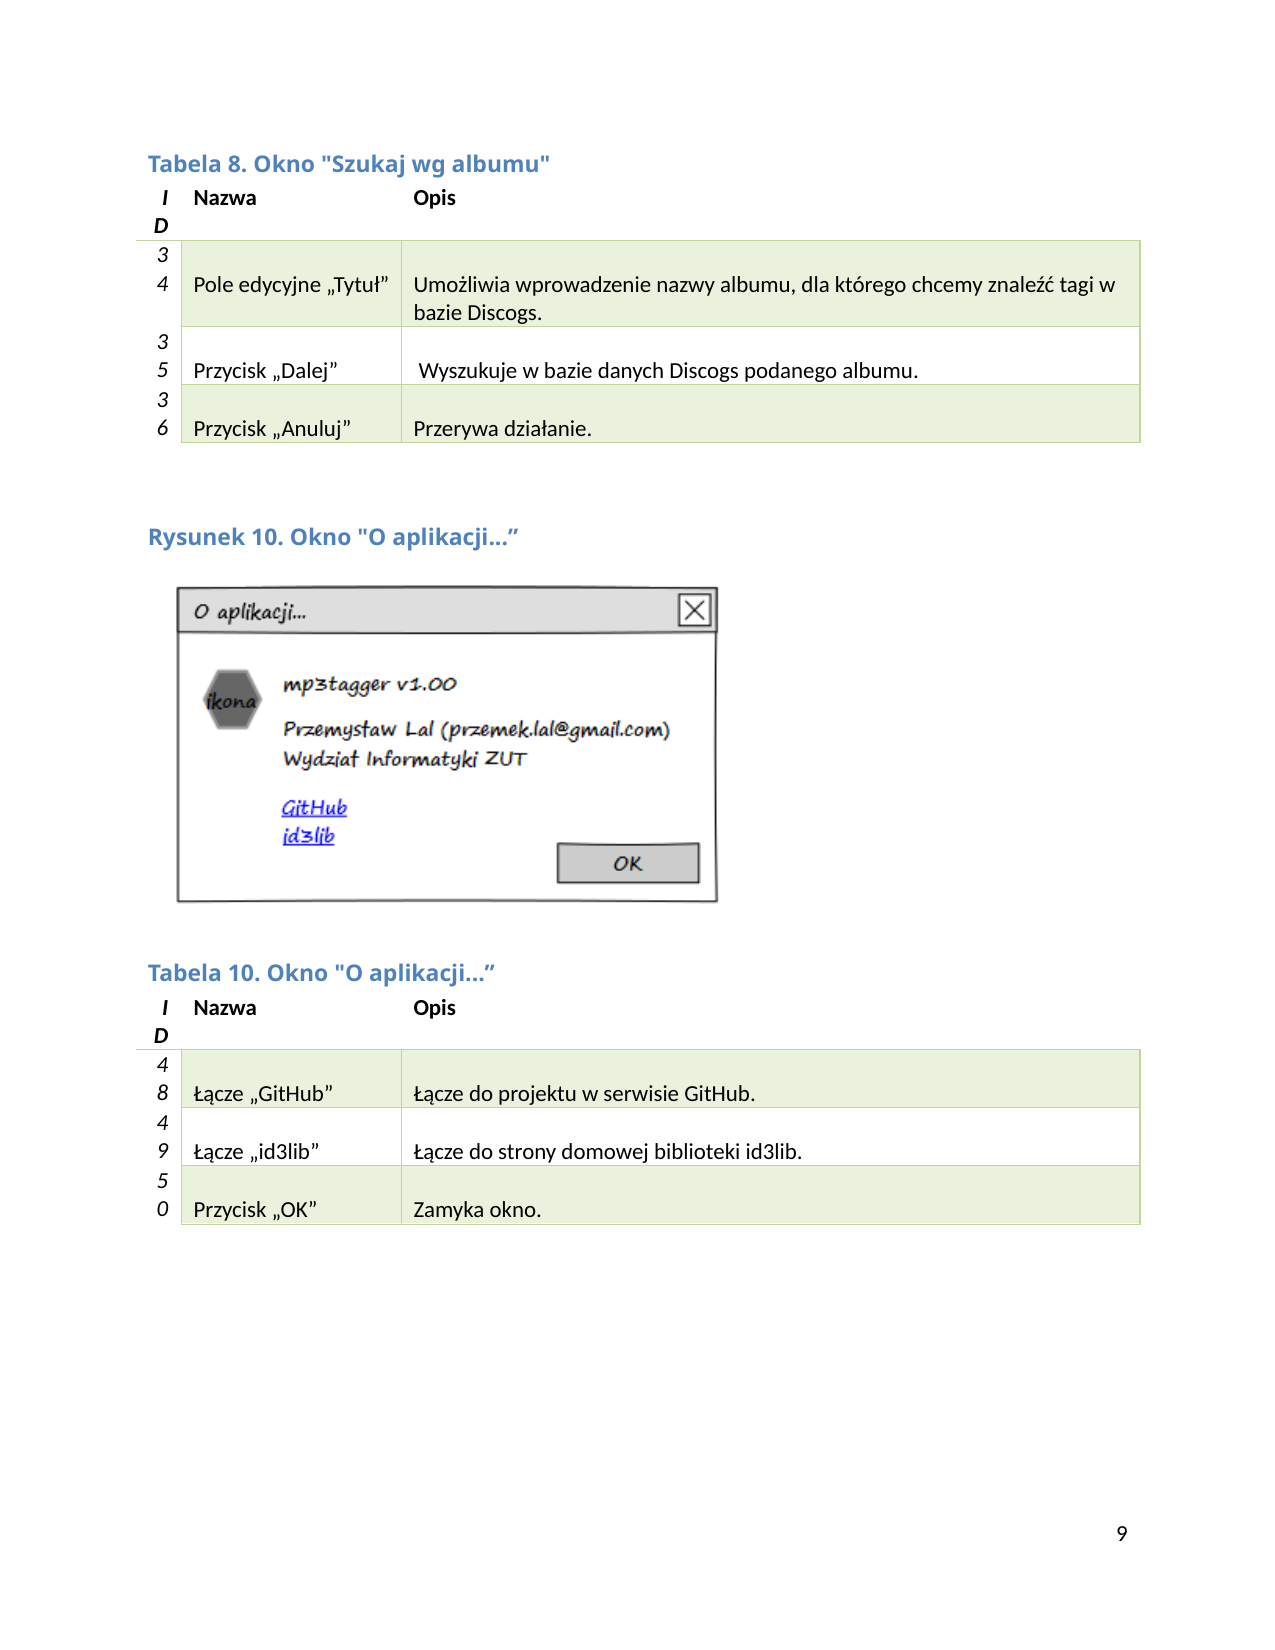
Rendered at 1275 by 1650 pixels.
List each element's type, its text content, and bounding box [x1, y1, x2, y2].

table_cell 50 [136, 1165, 181, 1223]
table_header Opis [402, 184, 1140, 239]
table_cell 36 [136, 384, 181, 442]
table_cell Umożliwia wprowadzenie nazwy albumu, dla którego chcemy znaleźć tagi w bazie Discogs. [402, 241, 1139, 326]
table_cell Łącze do strony domowej biblioteki id3lib. [402, 1108, 1139, 1165]
table_header ID [136, 993, 181, 1049]
table_cell Przycisk „OK” [182, 1166, 401, 1223]
table_cell Łącze „id3lib” [182, 1108, 401, 1165]
table_header Opis [402, 993, 1140, 1049]
table_cell Przerywa działanie. [402, 385, 1139, 442]
table_cell 48 [136, 1050, 181, 1107]
table_header ID [136, 184, 181, 239]
table_cell Przycisk „Anuluj” [182, 385, 401, 442]
table_cell Przycisk „Dalej” [182, 327, 401, 384]
subtitle Tabela 8. Okno "Szukaj wg albumu" [148, 148, 1127, 179]
table_cell Pole edycyjne „Tytuł” [182, 241, 401, 326]
table_cell 49 [136, 1107, 181, 1165]
table_header Nazwa [181, 184, 402, 239]
subtitle Rysunek 10. Okno "O aplikacji...” [148, 521, 1127, 552]
table_cell Zamyka okno. [402, 1166, 1139, 1223]
table_cell Łącze do projektu w serwisie GitHub. [402, 1050, 1139, 1107]
table_cell Łącze „GitHub” [182, 1050, 401, 1107]
table_header Nazwa [181, 993, 402, 1049]
subtitle Tabela 10. Okno "O aplikacji...” [148, 957, 1127, 988]
table_cell 34 [136, 241, 181, 326]
picture [147, 556, 748, 932]
table_cell Wyszukuje w bazie danych Discogs podanego albumu. [402, 327, 1139, 384]
table_cell 35 [136, 326, 181, 384]
